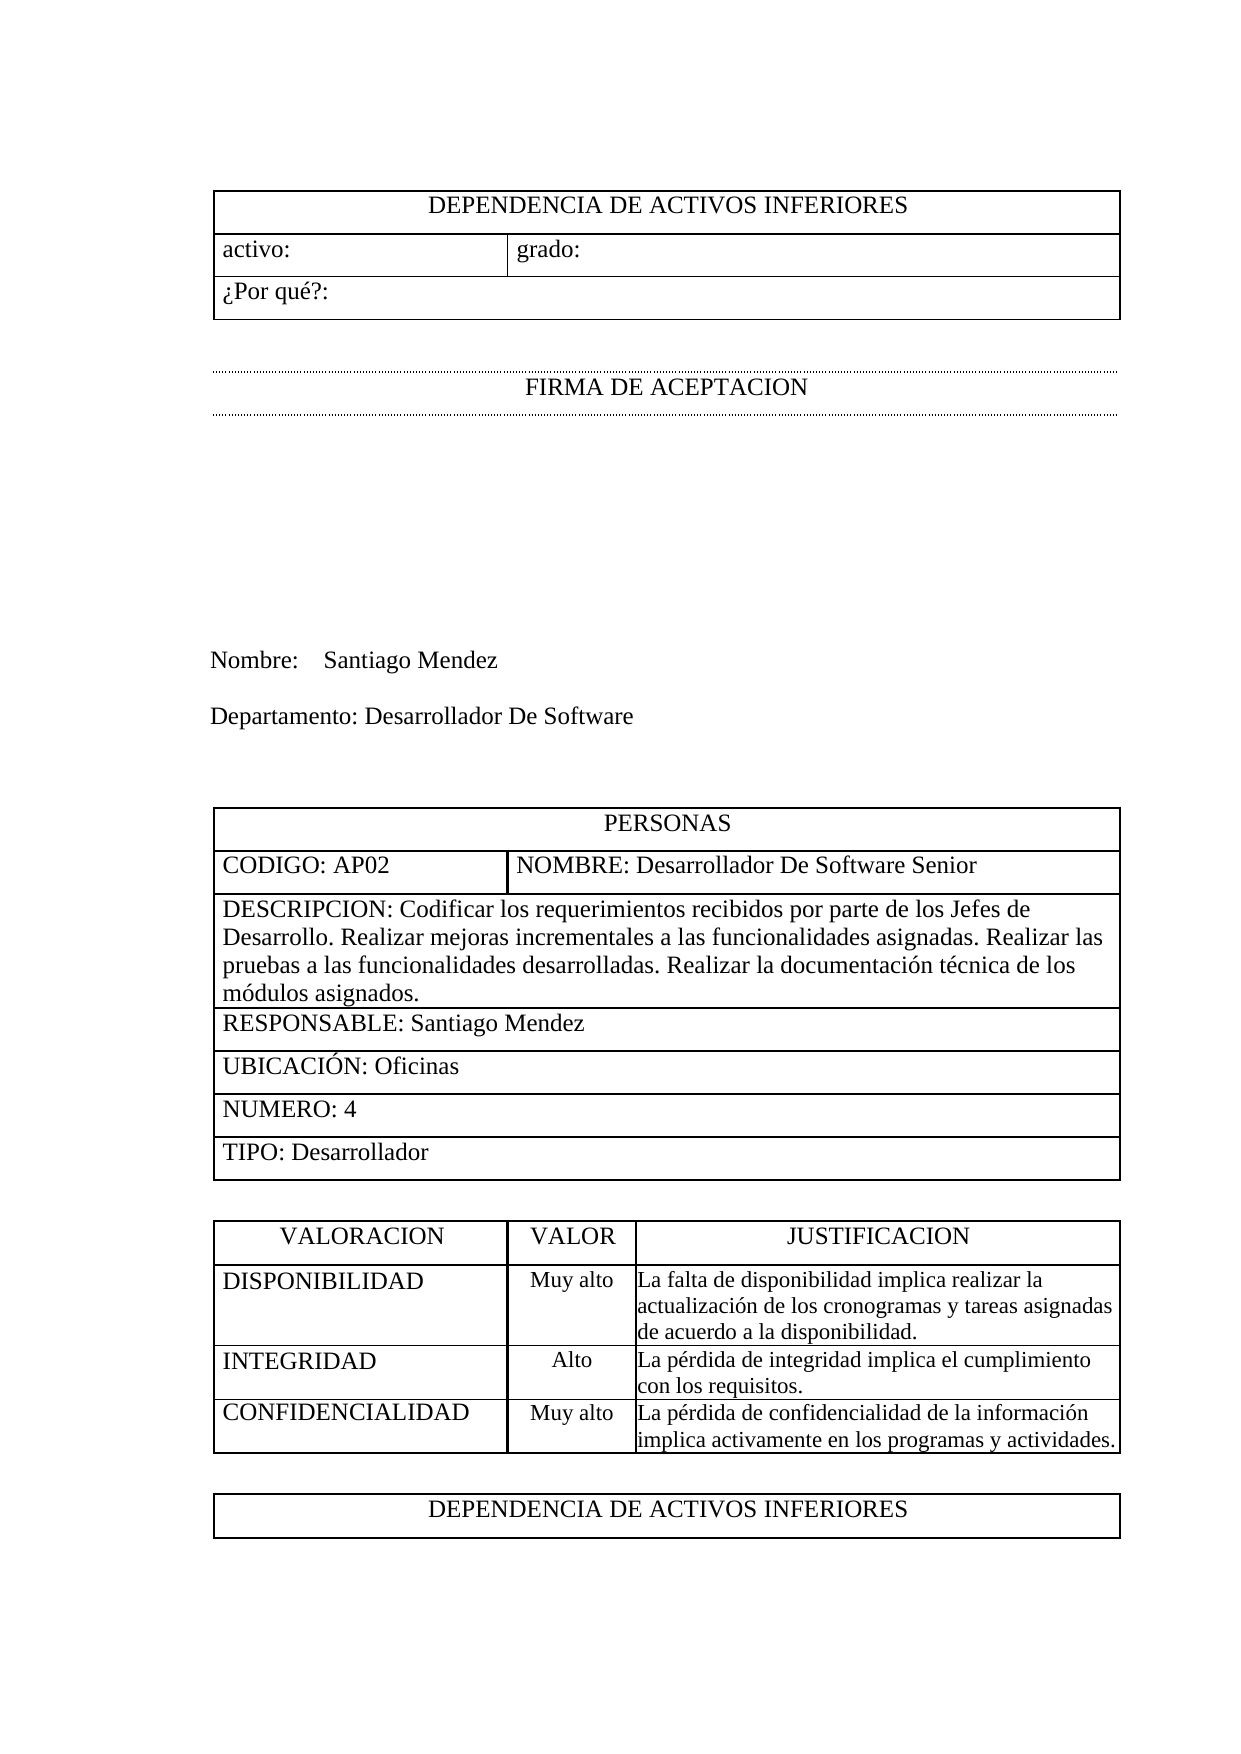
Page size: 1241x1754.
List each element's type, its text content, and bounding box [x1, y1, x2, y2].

table_cell TIPO: Desarrollador [215, 1138, 1119, 1179]
table_header JUSTIFICACION [637, 1222, 1119, 1263]
table_cell La pérdida de confidencialidad de la información implica activamente en los programas y actividades. [637, 1400, 1119, 1452]
table_cell DISPONIBILIDAD [215, 1266, 506, 1345]
table_cell NOMBRE: Desarrollador De Software Senior [509, 852, 1119, 893]
text Departamento: Desarrollador De Software [210, 702, 1134, 730]
table_cell INTEGRIDAD [215, 1346, 506, 1398]
table_cell Muy alto [509, 1266, 635, 1345]
table_cell RESPONSABLE: Santiago Mendez [215, 1009, 1119, 1050]
table_cell grado: [508, 235, 1119, 276]
table_cell NUMERO: 4 [215, 1095, 1119, 1136]
table_cell UBICACIÓN: Oficinas [215, 1052, 1119, 1093]
table_cell Alto [509, 1346, 635, 1398]
table_header PERSONAS [215, 809, 1119, 849]
table_header DEPENDENCIA DE ACTIVOS INFERIORES [215, 1495, 1119, 1537]
table_header VALORACION [215, 1222, 506, 1263]
text Nombre: Santiago Mendez [210, 646, 1134, 674]
table_header DEPENDENCIA DE ACTIVOS INFERIORES [215, 192, 1119, 233]
table_cell ¿Por qué?: [215, 277, 1119, 319]
table_header FIRMA DE ACEPTACION [213, 371, 1119, 414]
table_cell La falta de disponibilidad implica realizar la actualización de los cronogramas y tareas asignadas de acuerdo a la disponibilidad. [637, 1266, 1119, 1345]
table_cell Muy alto [509, 1400, 635, 1452]
table_cell activo: [215, 235, 507, 276]
table_header VALOR [509, 1222, 635, 1263]
table_cell La pérdida de integridad implica el cumplimiento con los requisitos. [637, 1346, 1119, 1398]
table_cell DESCRIPCION: Codificar los requerimientos recibidos por parte de los Jefes de Desarrollo. Realizar mejoras incrementales a las funcionalidades asignadas. Realizar las pruebas a las funcionalidades desarrolladas. Realizar la documentación técnica de los módulos asignados. [215, 895, 1119, 1007]
table_cell CODIGO: AP02 [215, 852, 506, 893]
table_cell CONFIDENCIALIDAD [215, 1400, 506, 1452]
